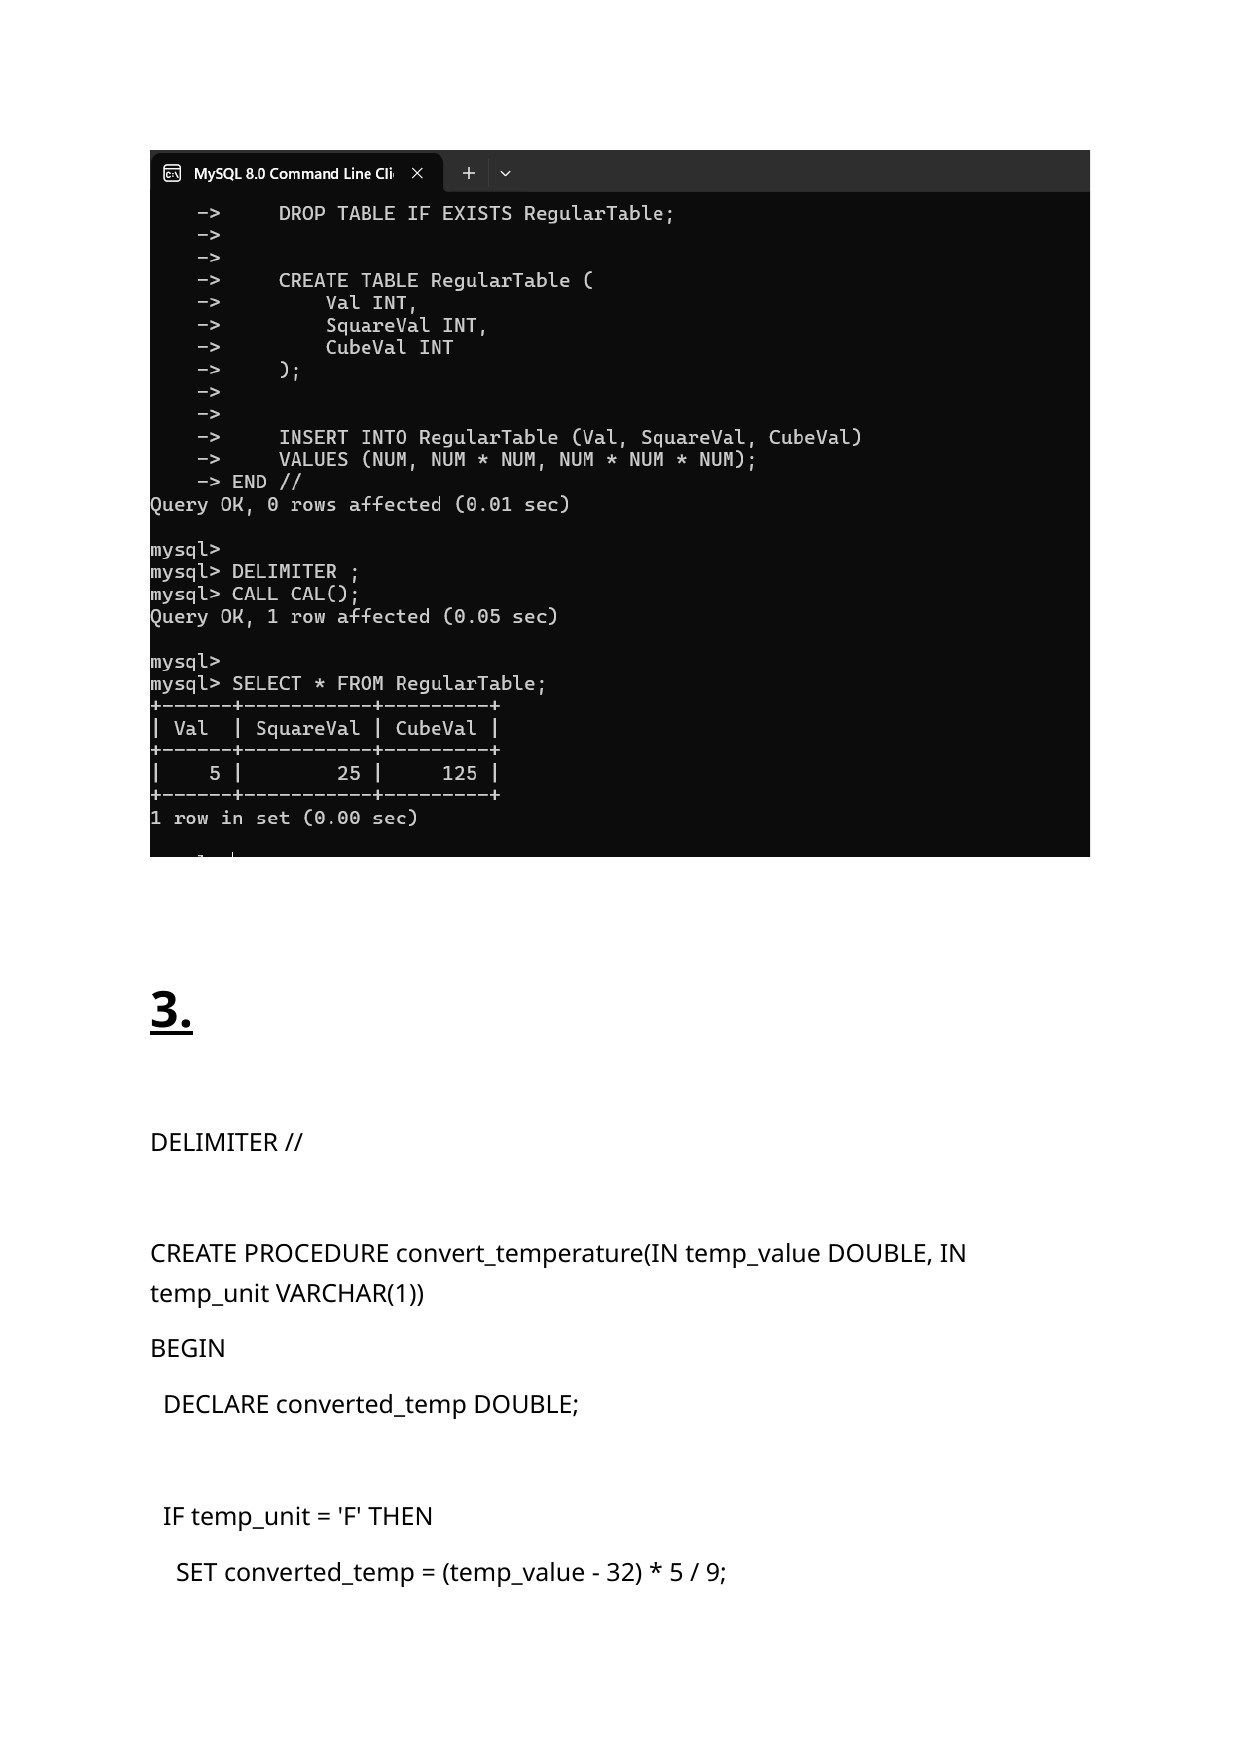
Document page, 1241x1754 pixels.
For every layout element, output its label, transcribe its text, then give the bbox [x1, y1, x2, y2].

text IF temp_unit = 'F' THEN [150, 1499, 1090, 1533]
text BEGIN [150, 1331, 1090, 1365]
text DELIMITER // [150, 1124, 1090, 1158]
text DECLARE converted_temp DOUBLE; [150, 1387, 1090, 1421]
text 3. [150, 974, 1090, 1042]
picture [150, 150, 1091, 857]
text CREATE PROCEDURE convert_temperature(IN temp_value DOUBLE, IN temp_unit VARCHAR(1)) [150, 1236, 1090, 1309]
text SET converted_temp = (temp_value - 32) * 5 / 9; [150, 1554, 1090, 1588]
